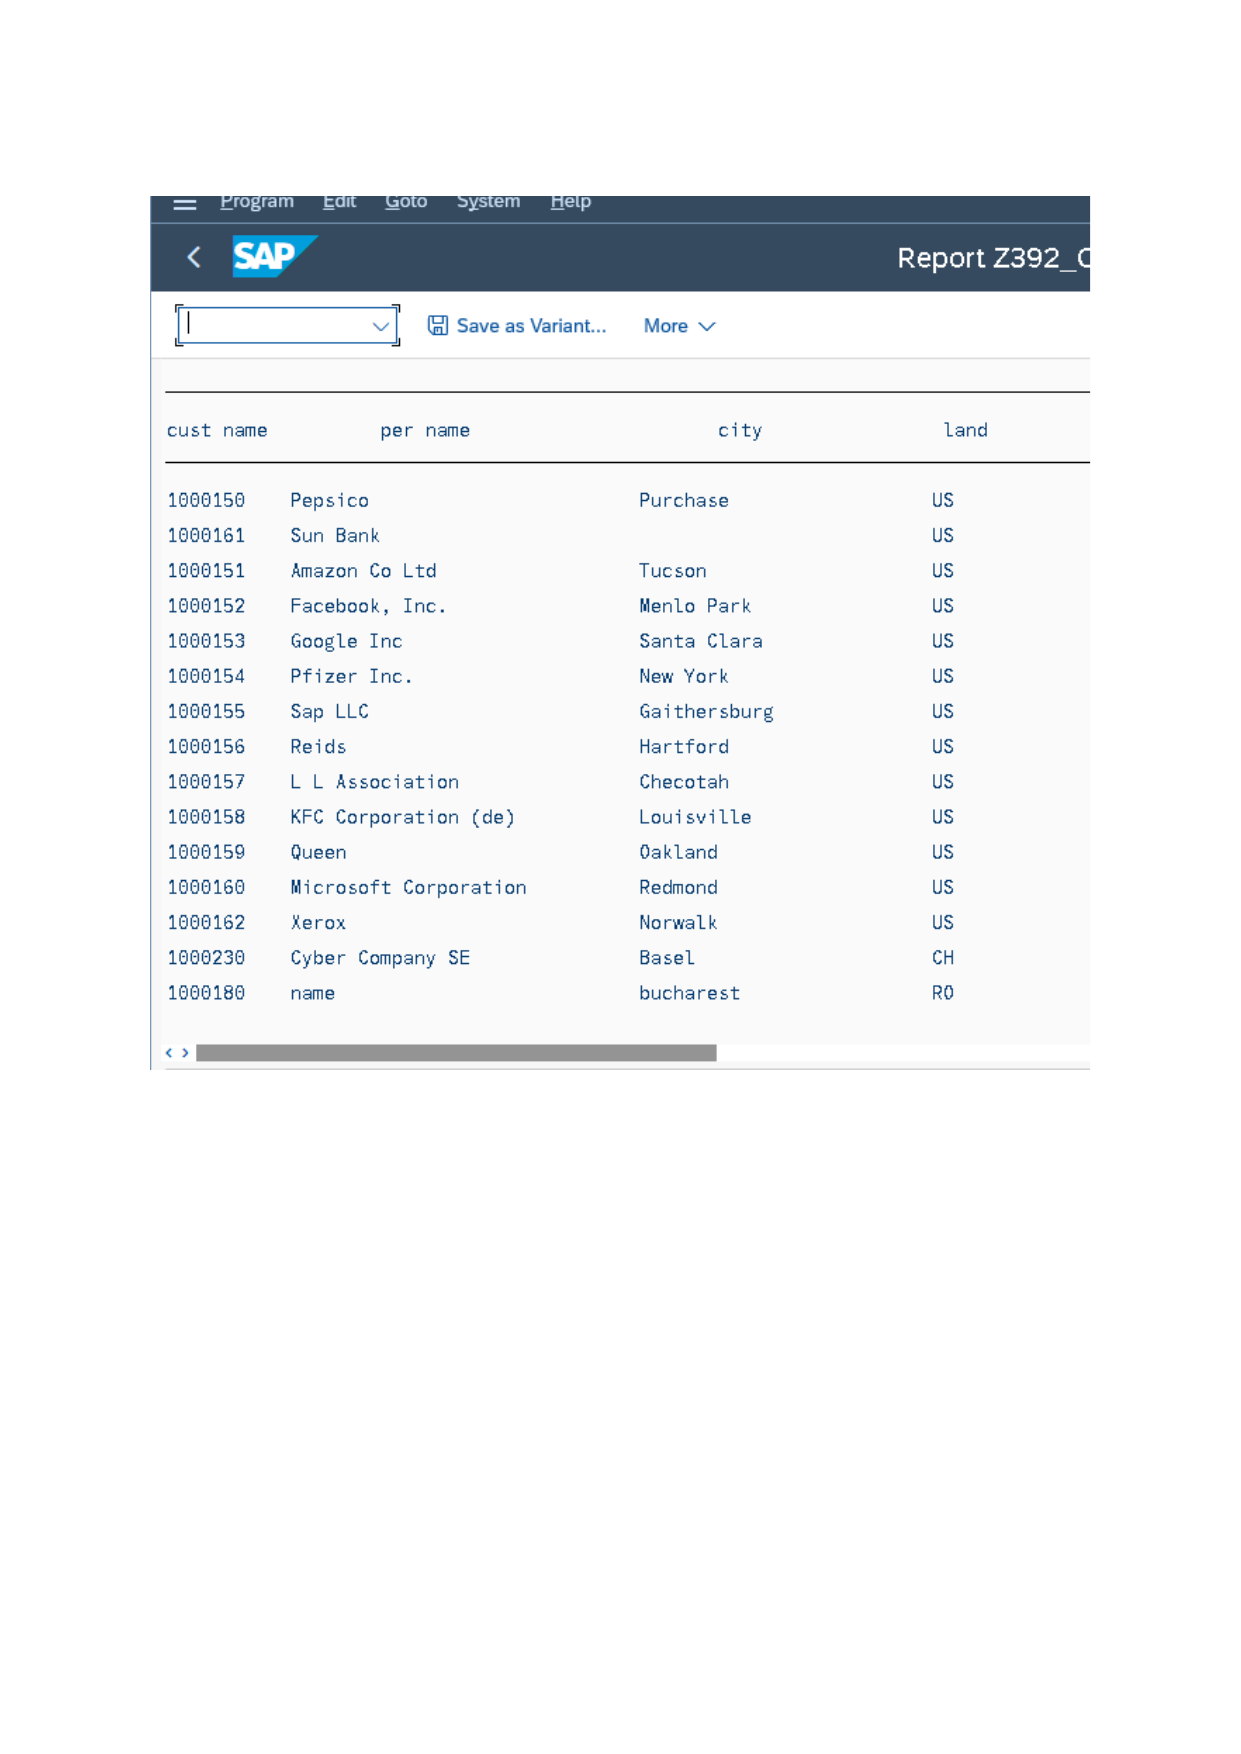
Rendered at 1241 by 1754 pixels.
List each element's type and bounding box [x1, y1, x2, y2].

picture [150, 196, 1091, 1070]
